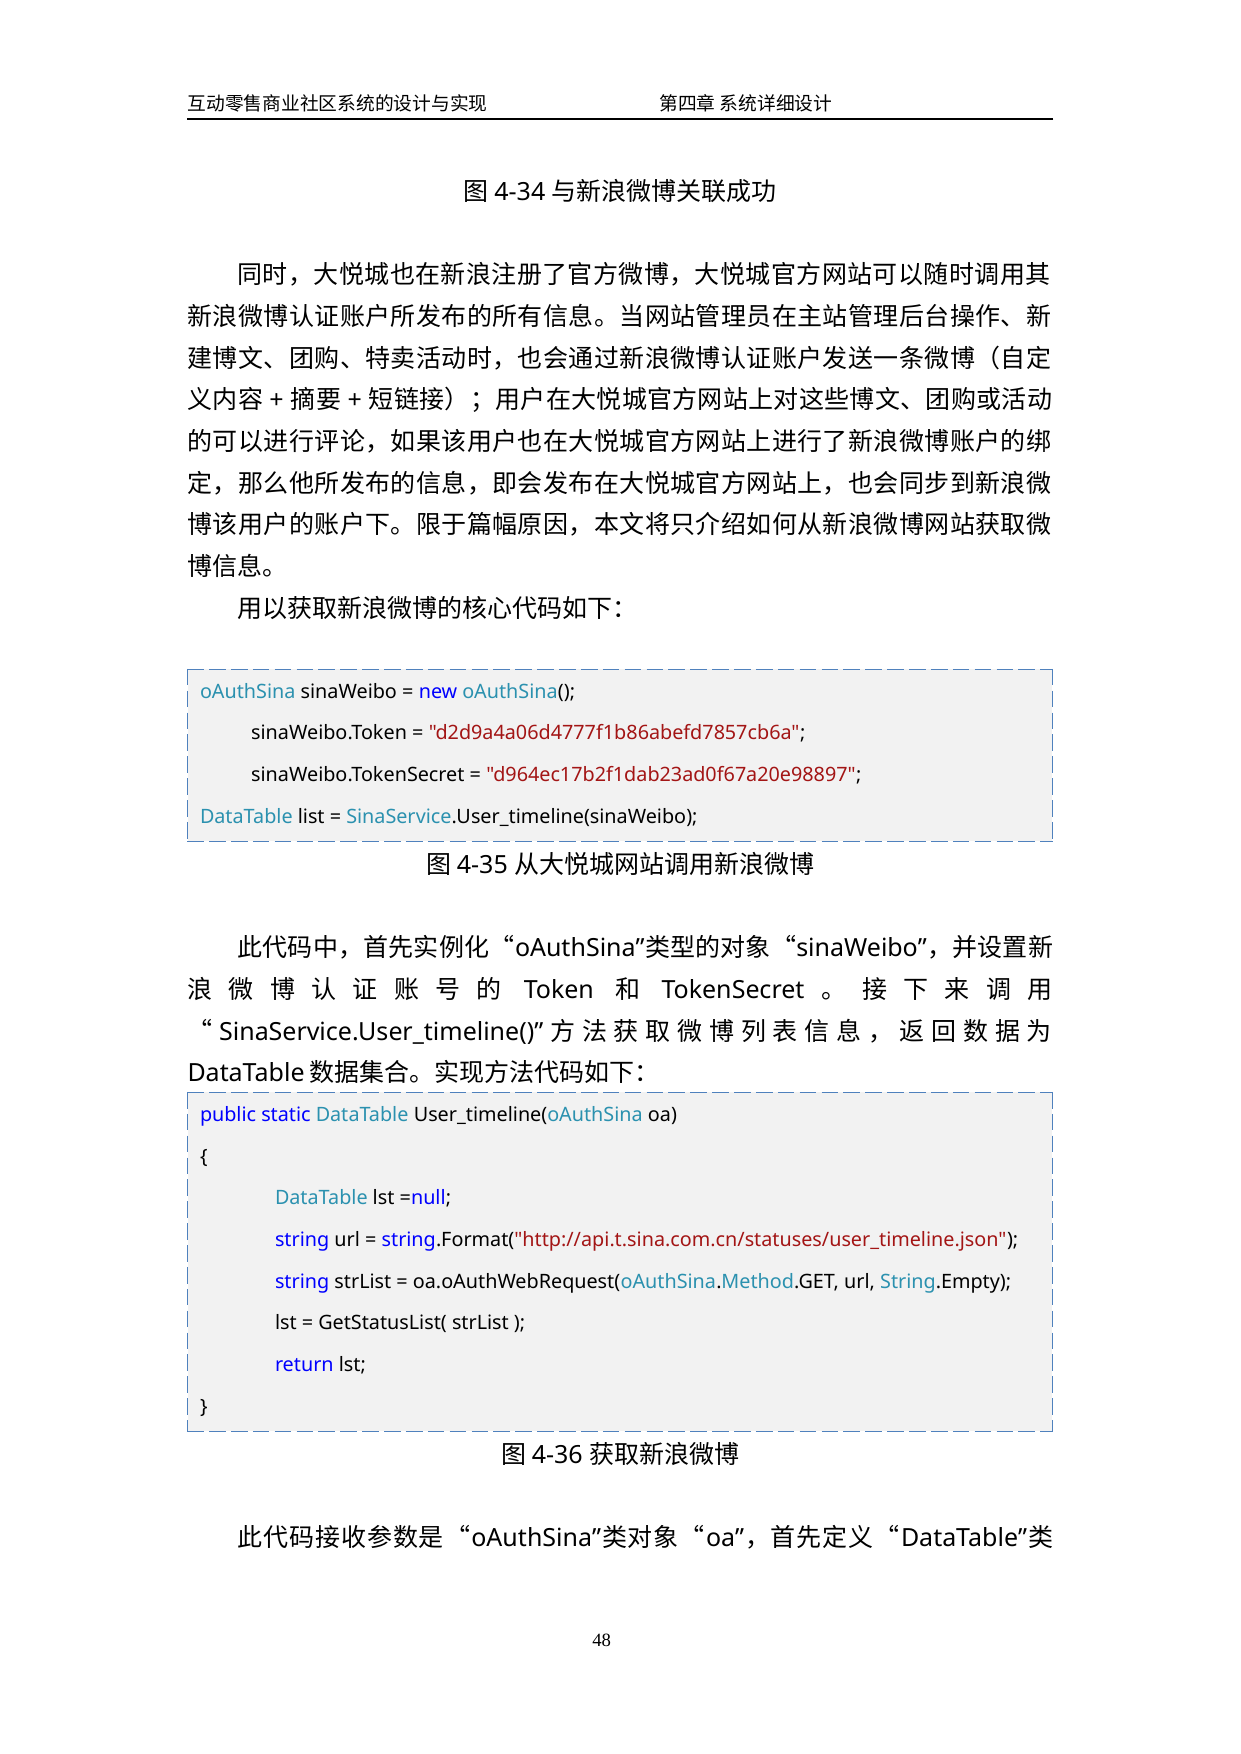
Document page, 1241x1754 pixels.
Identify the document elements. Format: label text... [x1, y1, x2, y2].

text 图 4-36 获取新浪微博 [187, 1432, 1053, 1473]
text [187, 1515, 1053, 1557]
text 同时，大悦城也在新浪注册了官方微博，大悦城官方网站可以随时调用其新浪微博认证账户所发布的所有信息。当网站管理员在主站管理后台操作、新建博文、团购、特卖活动时，也会通过新浪微博认证账户发送一条微博（自定义内容 + 摘要 + 短链接）；用户在大悦城官方网站上对这些博文、团购或活动的可以进行评论，如果该用户也在大悦城官方网站上进行了新浪微博账户的绑定，那么他所发布的信息，即会发布在大悦城官方网站上，也会同步到新浪微博该用户的账户下。限于篇幅原因，本文将只介绍如何从新浪微博网站获取微博信息。 [187, 252, 1053, 585]
table_header public static DataTable User_timeline(oAuthSina oa) { DataTable lst =null; string url = string.Format("http://api.t.sina.com.cn/statuses/user_timeline.json"); string strList = oa.oAuthWebRequest(oAuthSina.Method.GET, url, String.Empty); lst = GetStatusList( strList ); return lst; } [188, 1092, 1052, 1431]
text 图 4-35 从大悦城网站调用新浪微博 [187, 842, 1053, 883]
table_header oAuthSina sinaWeibo = new oAuthSina(); sinaWeibo.Token = "d2d9a4a06d4777f1b86abefd7857cb6a"; sinaWeibo.TokenSecret = "d964ec17b2f1dab23ad0f67a20e98897"; DataTable list = SinaService.User_timeline(sinaWeibo); [188, 669, 1052, 841]
text 此代码中，首先实例化“oAuthSina”类型的对象“sinaWeibo”，并设置新浪微博认证账号的Token和TokenSecret。接下来调用“SinaService.User_timeline()”方法获取微博列表信息，返回数据为DataTable数据集合。实现方法代码如下： [187, 925, 1053, 1092]
text 图 4-34 与新浪微博关联成功 [187, 169, 1053, 210]
text 用以获取新浪微博的核心代码如下： [187, 585, 1053, 627]
